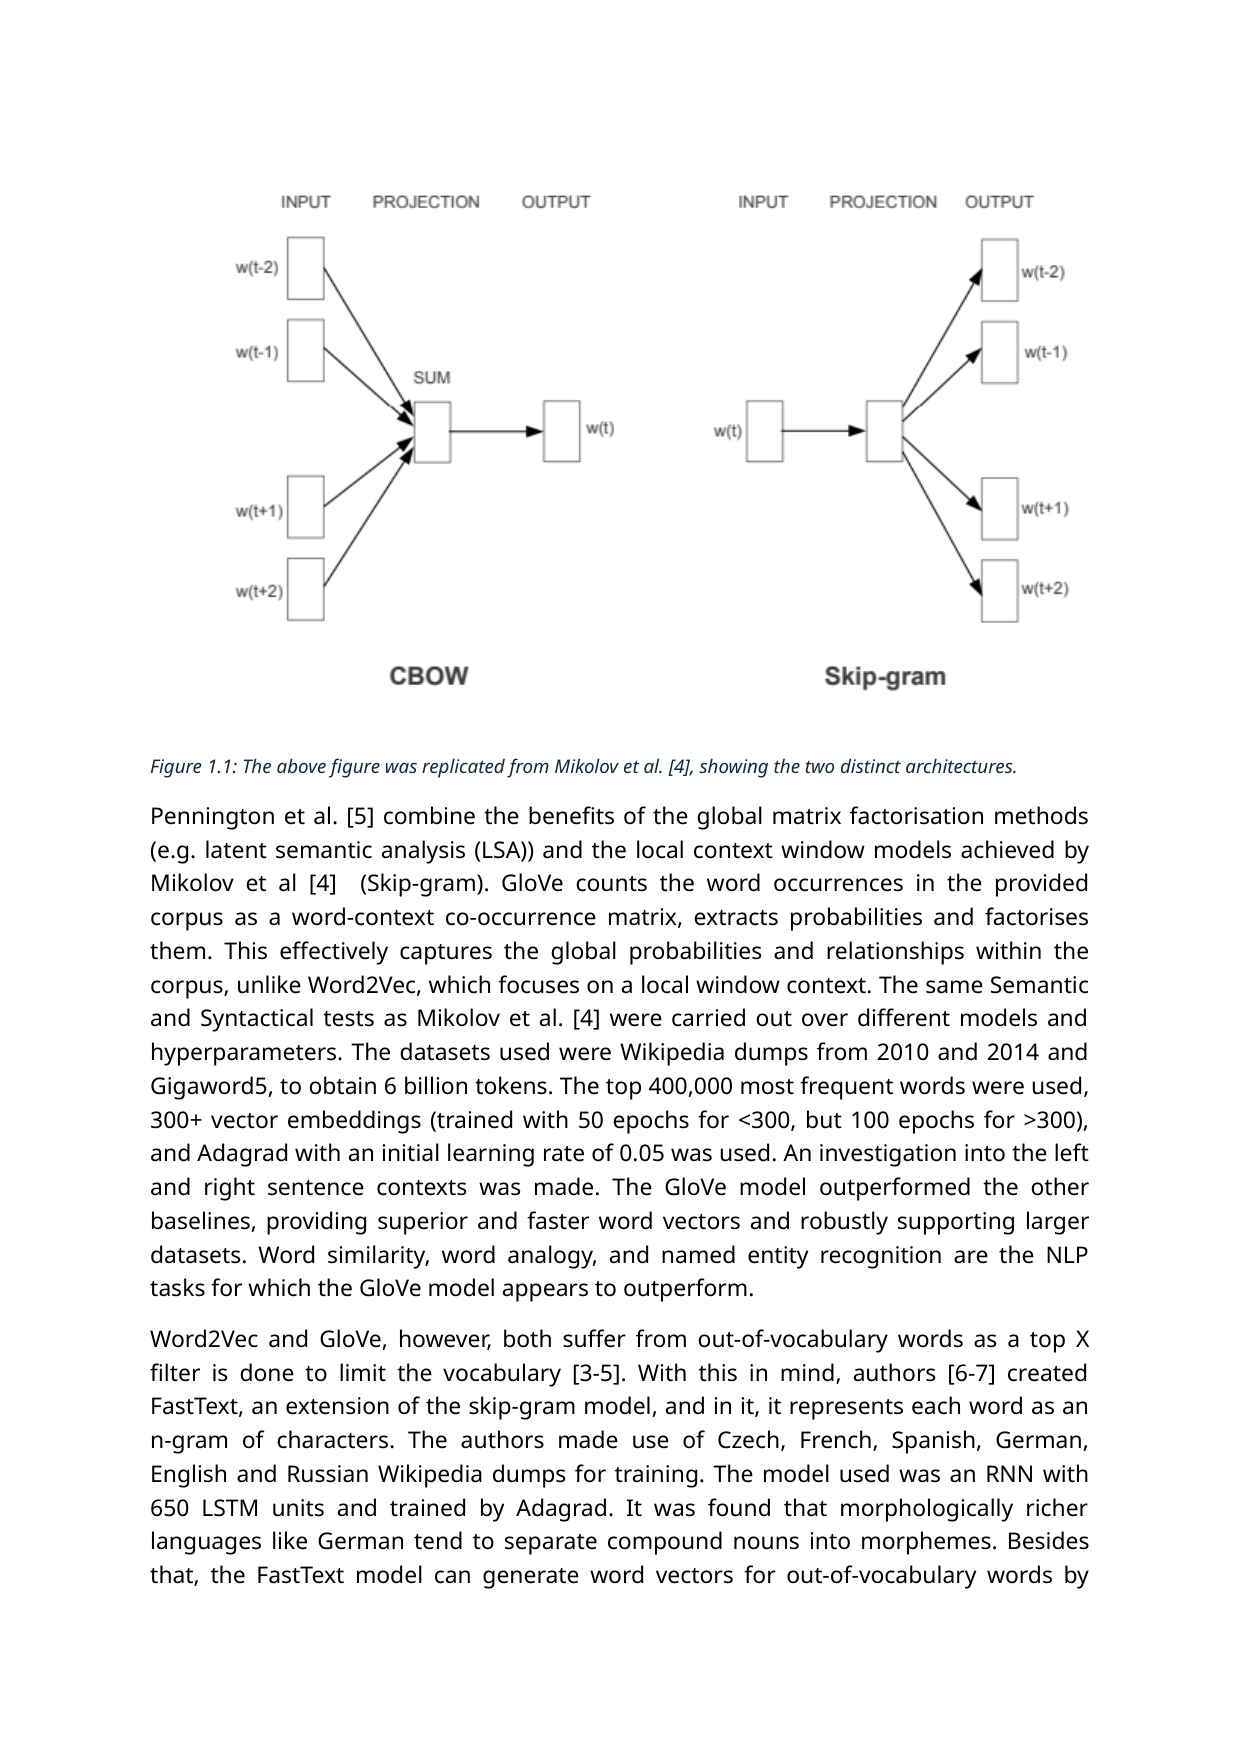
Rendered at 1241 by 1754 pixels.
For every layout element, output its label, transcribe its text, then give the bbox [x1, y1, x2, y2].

picture [152, 150, 1089, 735]
text Pennington et al. [5] combine the benefits of the global matrix factorisation methods (e.g. latent semantic analysis (LSA)) and the local context window models achieved by Mikolov et al [4] (Skip-gram). GloVe counts the word occurrences in the provided corpus as a word-context co-occurrence matrix, extracts probabilities and factorises them. This effectively captures the global probabilities and relationships within the corpus, unlike Word2Vec, which focuses on a local window context. The same Semantic and Syntactical tests as Mikolov et al. [4] were carried out over different models and hyperparameters. The datasets used were Wikipedia dumps from 2010 and 2014 and Gigaword5, to obtain 6 billion tokens. The top 400,000 most frequent words were used, 300+ vector embeddings (trained with 50 epochs for <300, but 100 epochs for >300), and Adagrad with an initial learning rate of 0.05 was used. An investigation into the left and right sentence contexts was made. The GloVe model outperformed the other baselines, providing superior and faster word vectors and robustly supporting larger datasets. Word similarity, word analogy, and named entity recognition are the NLP tasks for which the GloVe model appears to outperform. [150, 800, 1090, 1304]
